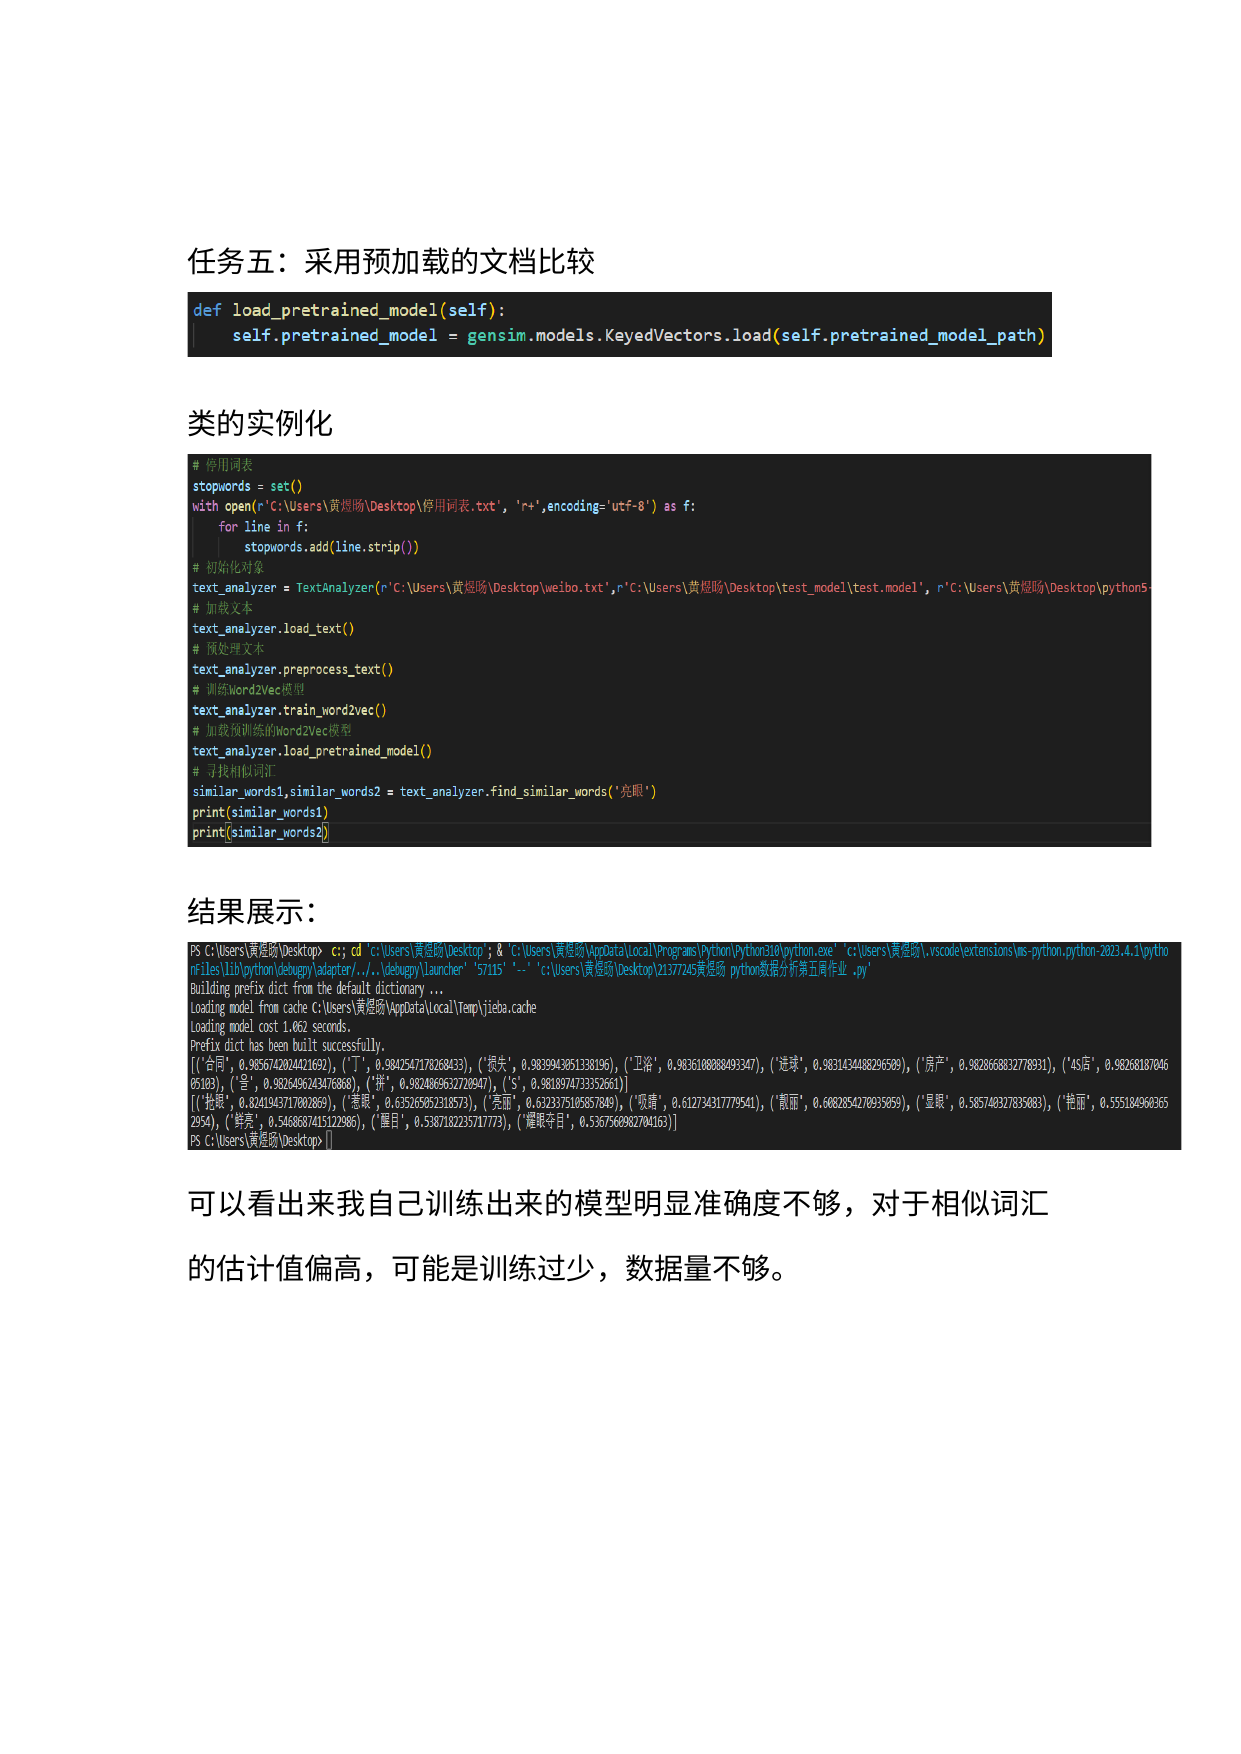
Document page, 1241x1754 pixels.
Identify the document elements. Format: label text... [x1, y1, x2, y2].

picture [187, 454, 1152, 847]
picture [187, 292, 1052, 357]
picture [187, 942, 1182, 1150]
text 类的实例化 [187, 389, 1053, 454]
text 任务五：采用预加载的文档比较 [187, 227, 1053, 292]
text 结果展示： [187, 877, 1053, 942]
text 可以看出来我自己训练出来的模型明显准确度不够，对于相似词汇的估计值偏高，可能是训练过少，数据量不够。 [187, 1169, 1053, 1299]
